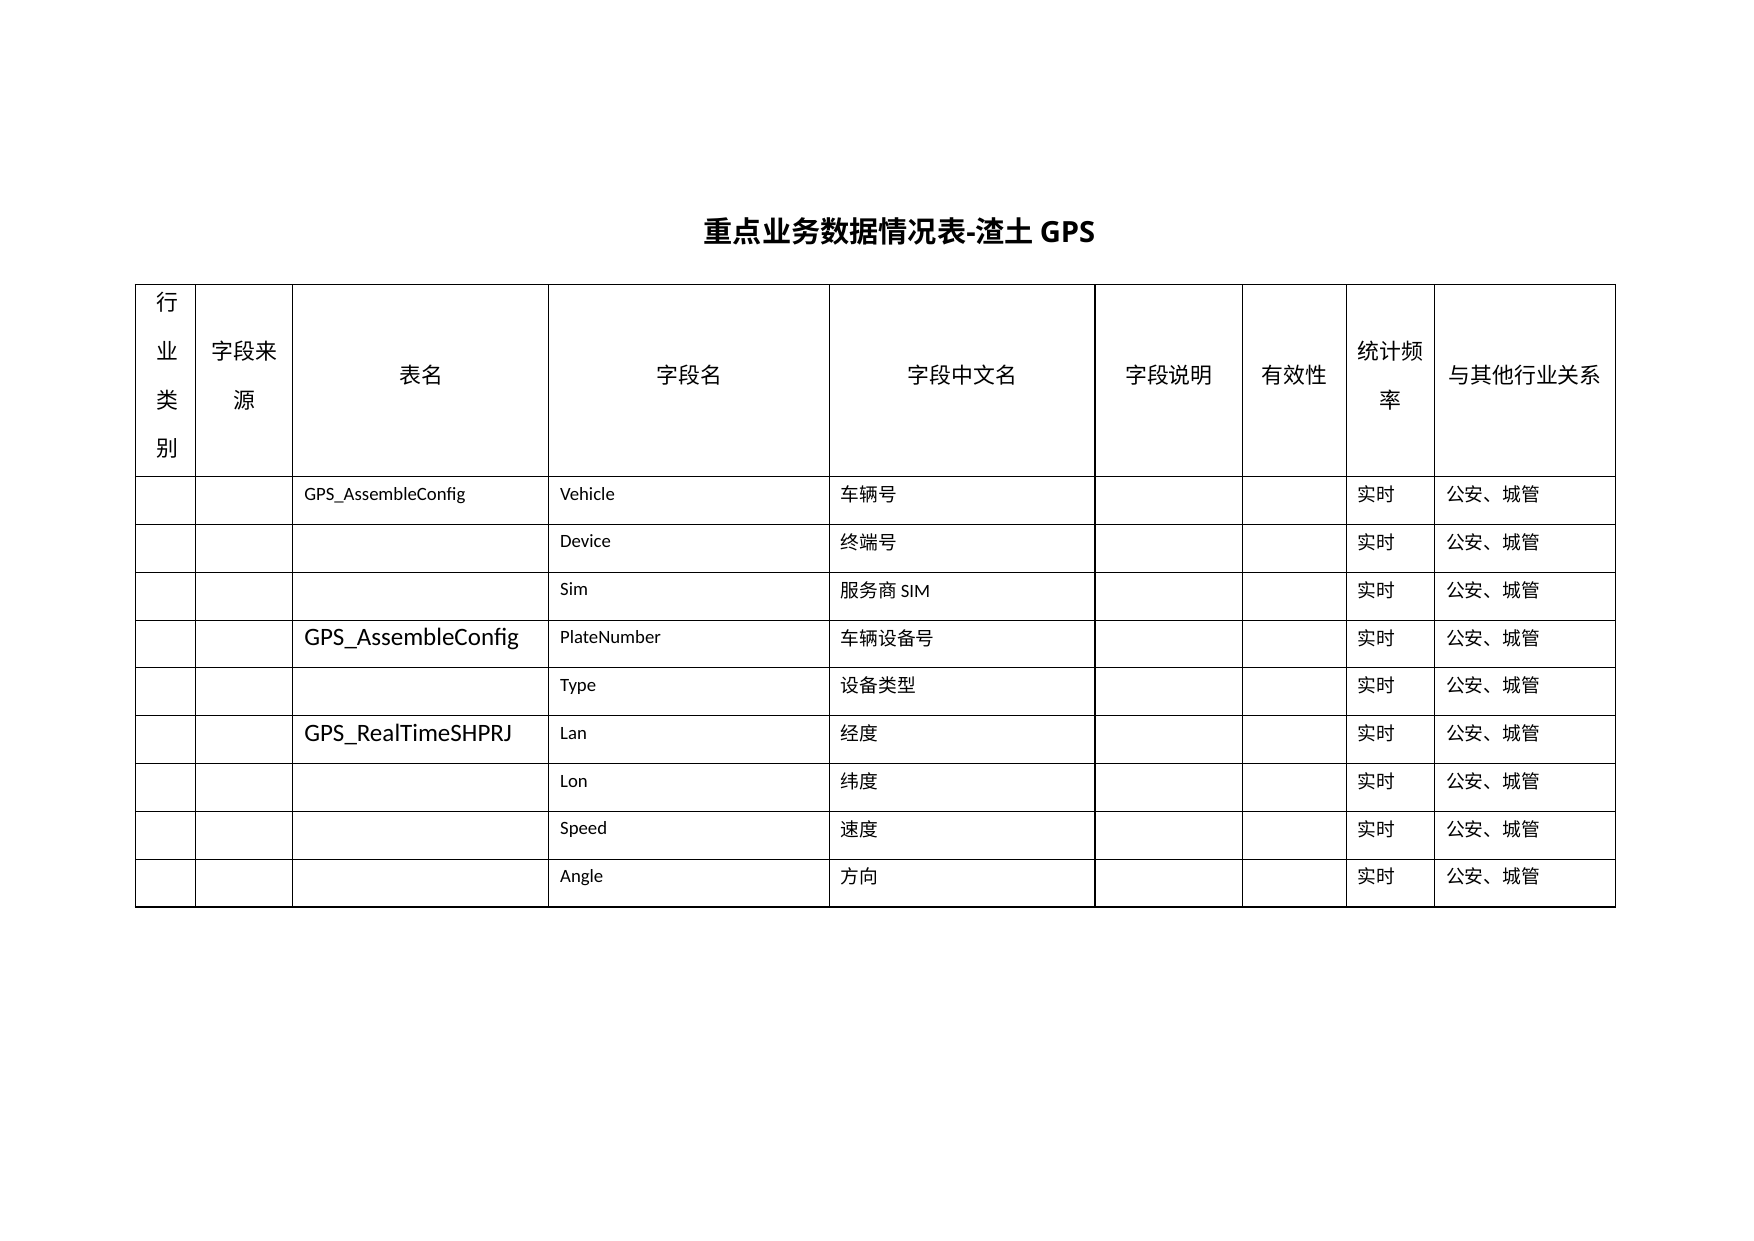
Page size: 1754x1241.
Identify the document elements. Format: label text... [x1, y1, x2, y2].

table_cell 公安、城管 [1435, 716, 1615, 763]
table_cell [196, 812, 292, 858]
table_header 统计频率 [1347, 285, 1434, 476]
table_cell GPS_RealTimeSHPRJ [293, 716, 548, 763]
table_cell [1096, 668, 1242, 715]
table_cell 速度 [830, 812, 1094, 858]
table_cell [196, 860, 292, 906]
table_cell [196, 525, 292, 572]
table_cell [1096, 764, 1242, 811]
table_cell [293, 764, 548, 811]
table_cell [1243, 477, 1346, 524]
table_cell 公安、城管 [1435, 764, 1615, 811]
table_cell 设备类型 [830, 668, 1094, 715]
table_cell [136, 525, 195, 572]
table_cell 车辆设备号 [830, 621, 1094, 667]
table_cell [293, 668, 548, 715]
table_cell Angle [549, 860, 829, 906]
table_cell 实时 [1347, 668, 1434, 715]
table_cell 实时 [1347, 860, 1434, 906]
table_cell Lan [549, 716, 829, 763]
table_cell Lon [549, 764, 829, 811]
table_cell [136, 573, 195, 619]
table_cell 公安、城管 [1435, 860, 1615, 906]
table_cell [1243, 621, 1346, 667]
table_cell 公安、城管 [1435, 525, 1615, 572]
table_cell [1096, 621, 1242, 667]
table_cell 公安、城管 [1435, 573, 1615, 619]
table_header 字段中文名 [830, 285, 1094, 476]
table_cell [1243, 860, 1346, 906]
table_cell [293, 525, 548, 572]
table_cell 实时 [1347, 621, 1434, 667]
table_cell [136, 621, 195, 667]
table_cell 公安、城管 [1435, 668, 1615, 715]
table_header 行业类别 [136, 285, 195, 476]
table_cell [293, 812, 548, 858]
table_cell [1243, 764, 1346, 811]
table_cell [136, 477, 195, 524]
table_cell [1243, 668, 1346, 715]
table_cell [136, 716, 195, 763]
table_cell [1243, 573, 1346, 619]
table_header 有效性 [1243, 285, 1346, 476]
table_cell 终端号 [830, 525, 1094, 572]
table_cell 实时 [1347, 477, 1434, 524]
table_header 与其他行业关系 [1435, 285, 1615, 476]
table_cell [1096, 525, 1242, 572]
table_cell Sim [549, 573, 829, 619]
table_cell 公安、城管 [1435, 621, 1615, 667]
table_cell GPS_AssembleConfig [293, 621, 548, 667]
table_cell [136, 764, 195, 811]
table_cell Vehicle [549, 477, 829, 524]
table_cell [136, 860, 195, 906]
table_cell [196, 477, 292, 524]
table_cell 车辆号 [830, 477, 1094, 524]
table_cell [196, 621, 292, 667]
table_cell [1243, 812, 1346, 858]
table_cell [196, 668, 292, 715]
table_cell [1243, 716, 1346, 763]
text 重点业务数据情况表-渣土GPS [194, 198, 1604, 263]
table_cell 公安、城管 [1435, 477, 1615, 524]
table_cell Device [549, 525, 829, 572]
table_cell [196, 573, 292, 619]
table_cell 方向 [830, 860, 1094, 906]
table_cell GPS_AssembleConfig [293, 477, 548, 524]
table_cell 实时 [1347, 573, 1434, 619]
table_cell [196, 716, 292, 763]
table_cell 实时 [1347, 764, 1434, 811]
table_cell [1096, 716, 1242, 763]
table_cell [136, 812, 195, 858]
table_header 表名 [293, 285, 548, 476]
table_cell [1243, 525, 1346, 572]
table_cell 服务商SIM [830, 573, 1094, 619]
table_cell 实时 [1347, 716, 1434, 763]
table_cell Type [549, 668, 829, 715]
table_cell [136, 668, 195, 715]
table_cell [1096, 573, 1242, 619]
table_cell Speed [549, 812, 829, 858]
table_cell [196, 764, 292, 811]
table_cell 实时 [1347, 525, 1434, 572]
table_cell 纬度 [830, 764, 1094, 811]
table_cell [293, 860, 548, 906]
table_header 字段名 [549, 285, 829, 476]
table_header 字段来源 [196, 285, 292, 476]
table_cell [1096, 812, 1242, 858]
table_cell PlateNumber [549, 621, 829, 667]
table_cell [1096, 860, 1242, 906]
table_cell 经度 [830, 716, 1094, 763]
table_header 字段说明 [1096, 285, 1242, 476]
table_cell 公安、城管 [1435, 812, 1615, 858]
table_cell [293, 573, 548, 619]
table_cell 实时 [1347, 812, 1434, 858]
table_cell [1096, 477, 1242, 524]
